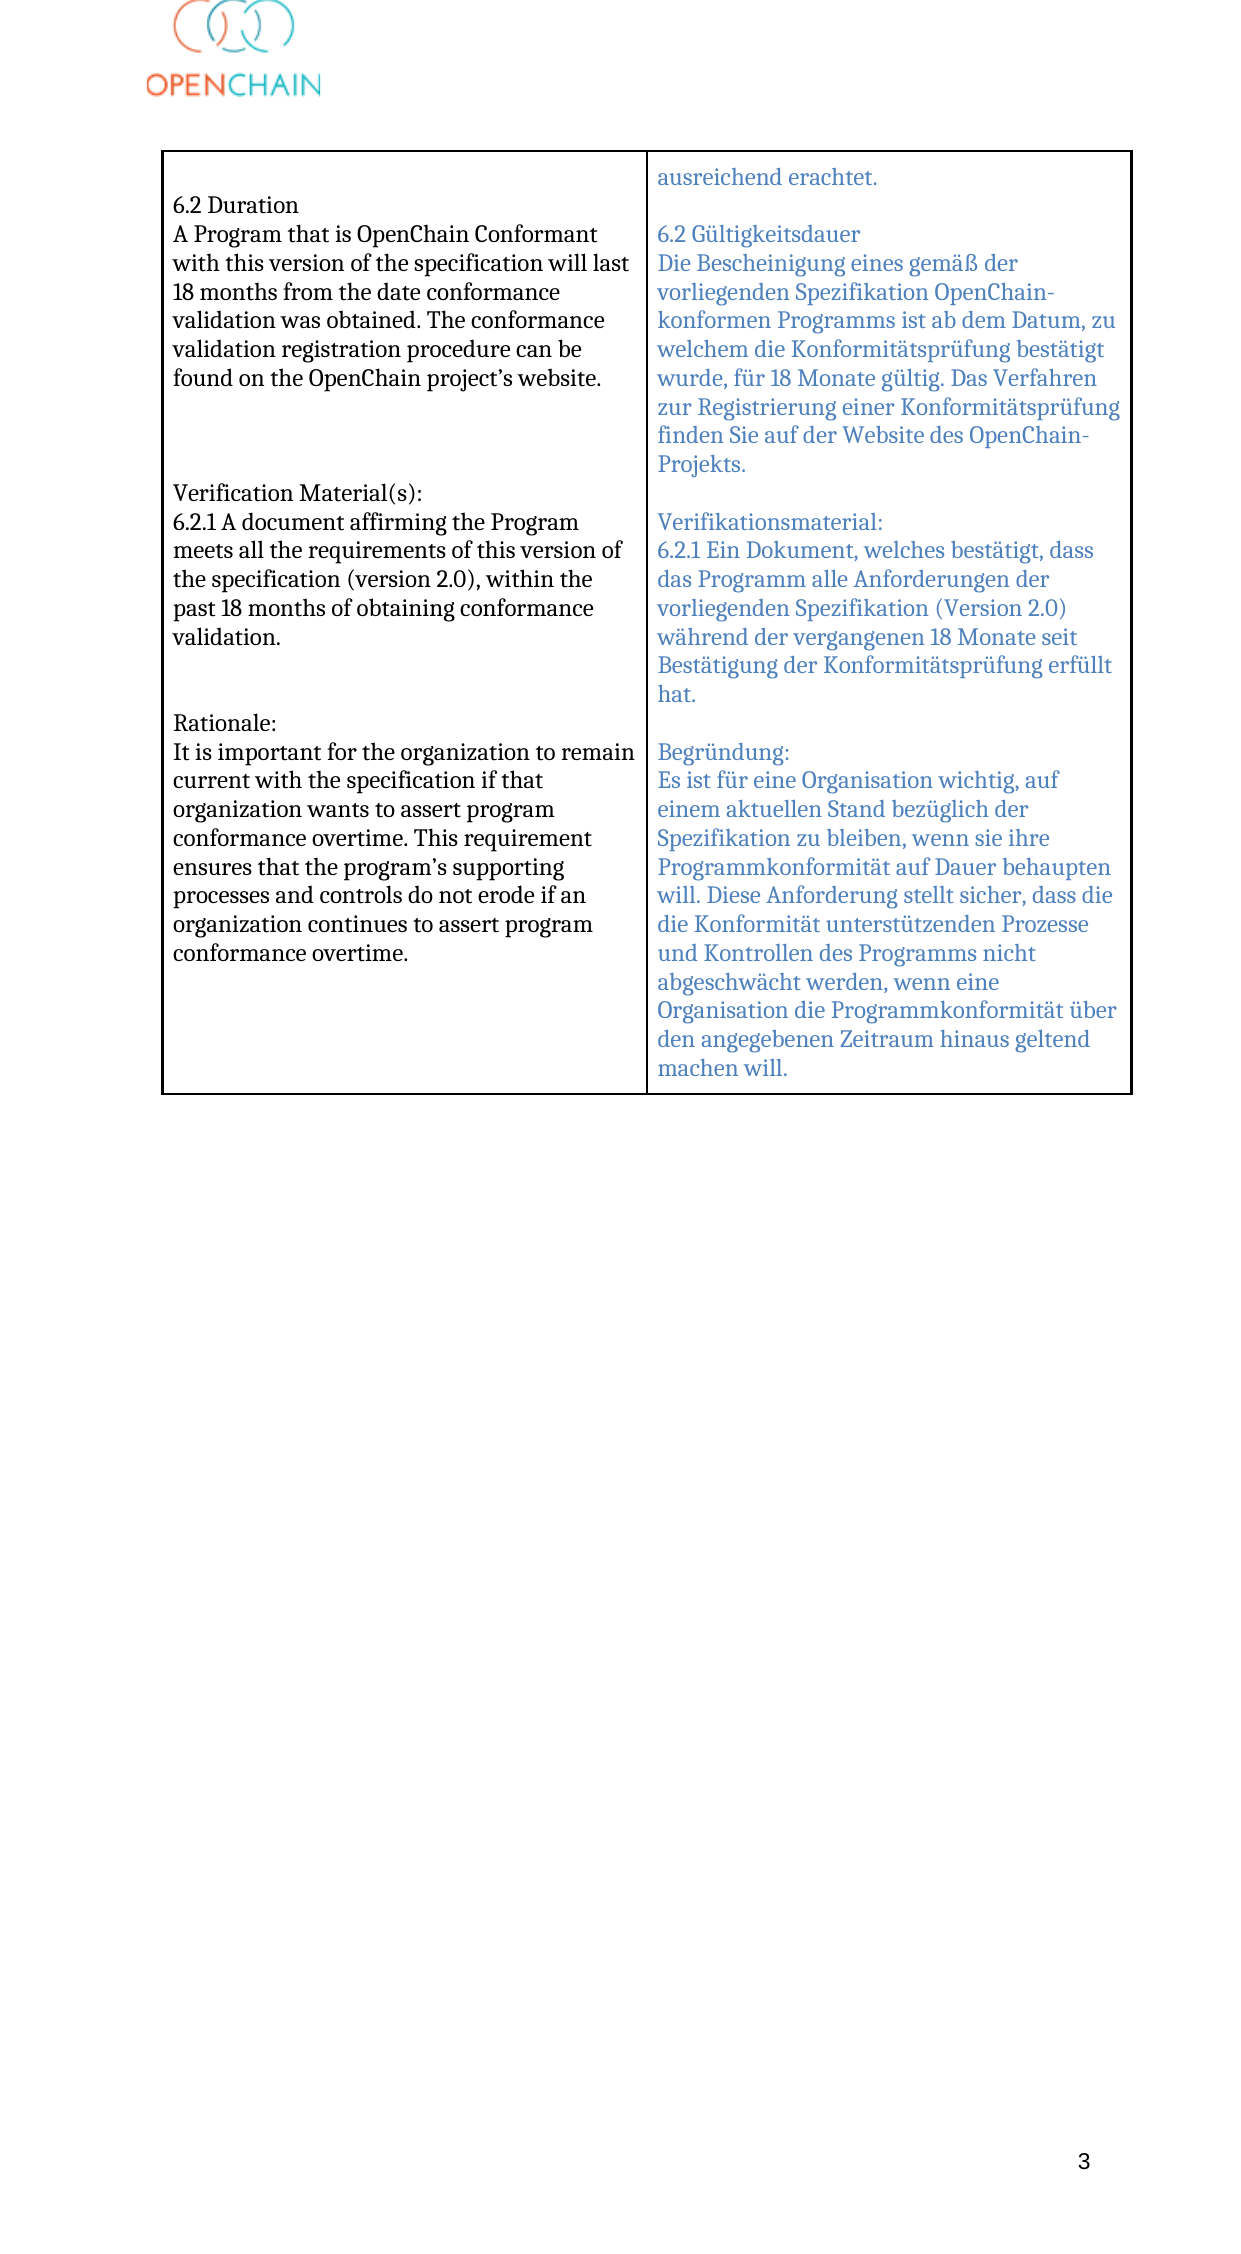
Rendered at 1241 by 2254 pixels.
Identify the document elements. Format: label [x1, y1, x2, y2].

table_cell [648, 152, 1130, 1093]
table_cell [164, 152, 646, 1093]
picture [146, 0, 321, 97]
